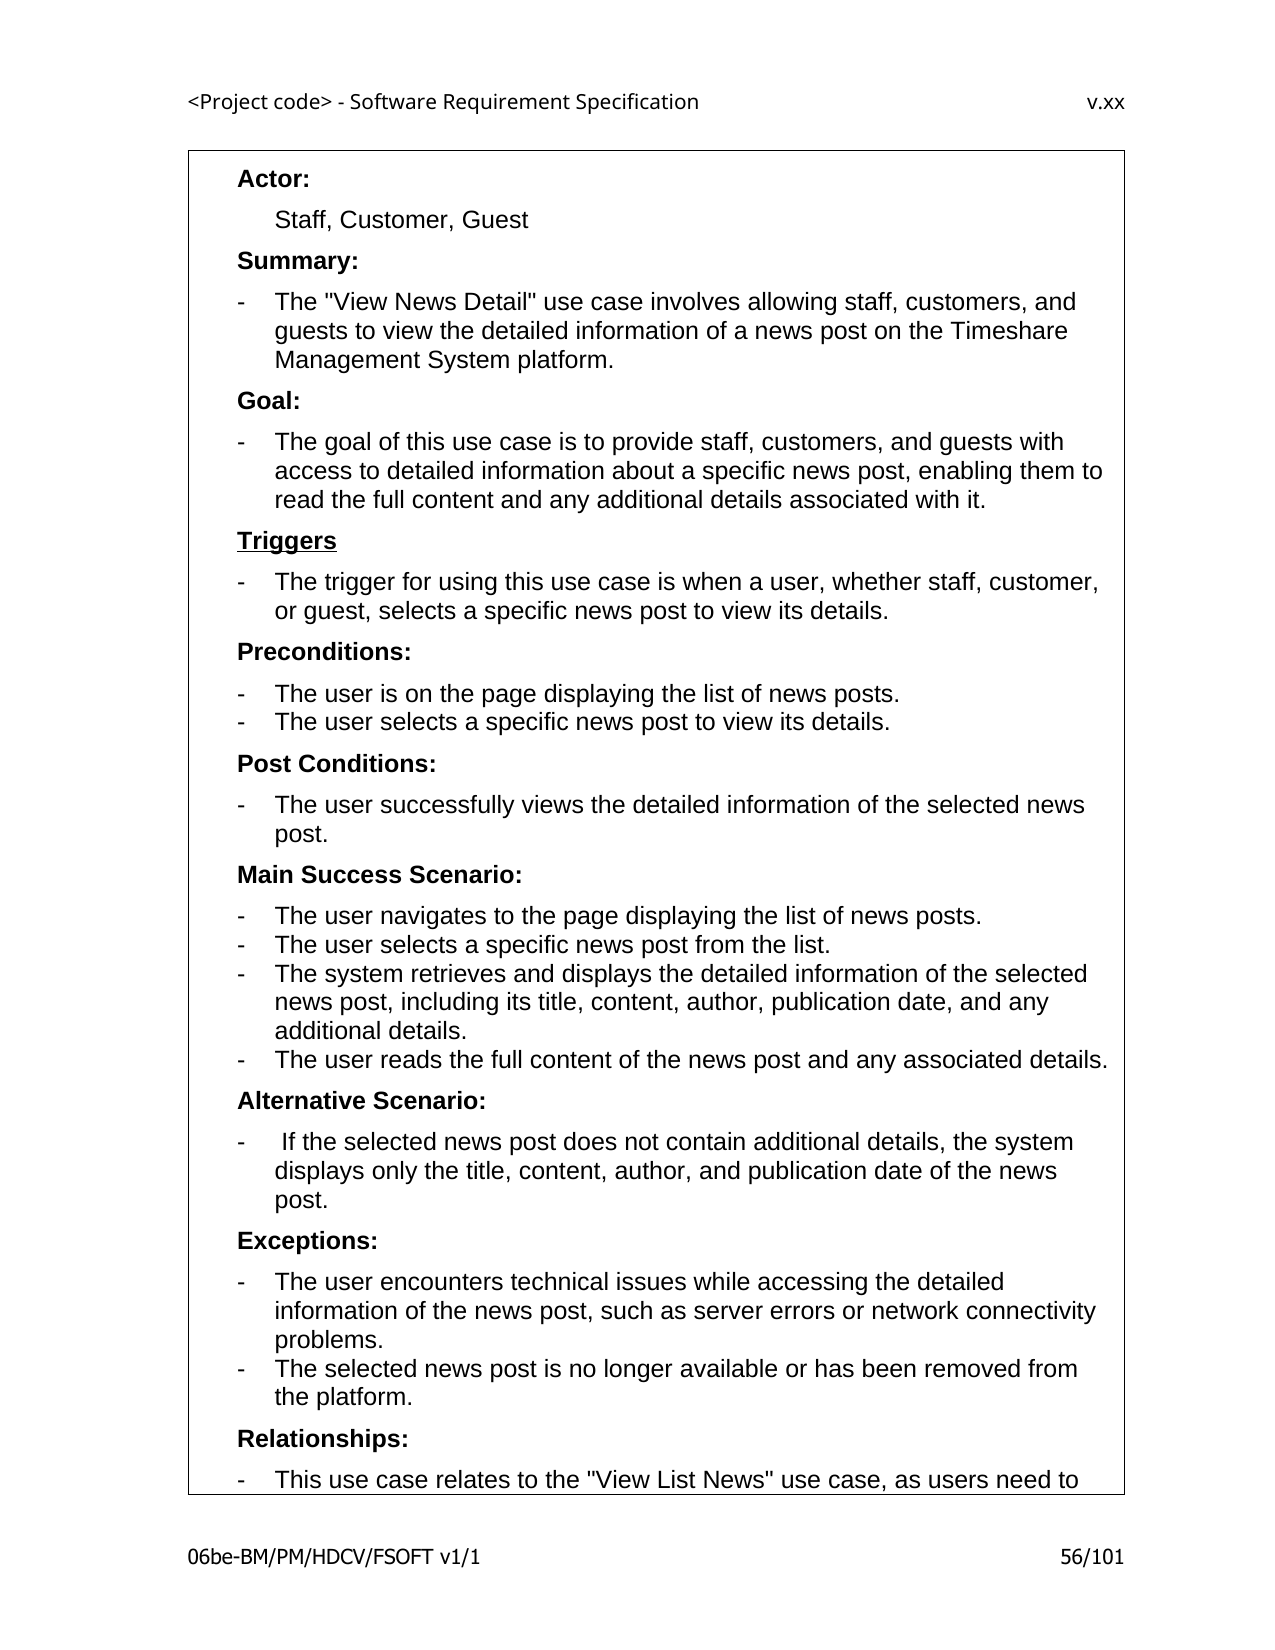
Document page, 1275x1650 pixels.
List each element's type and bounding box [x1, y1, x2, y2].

table_cell [189, 151, 1124, 1493]
